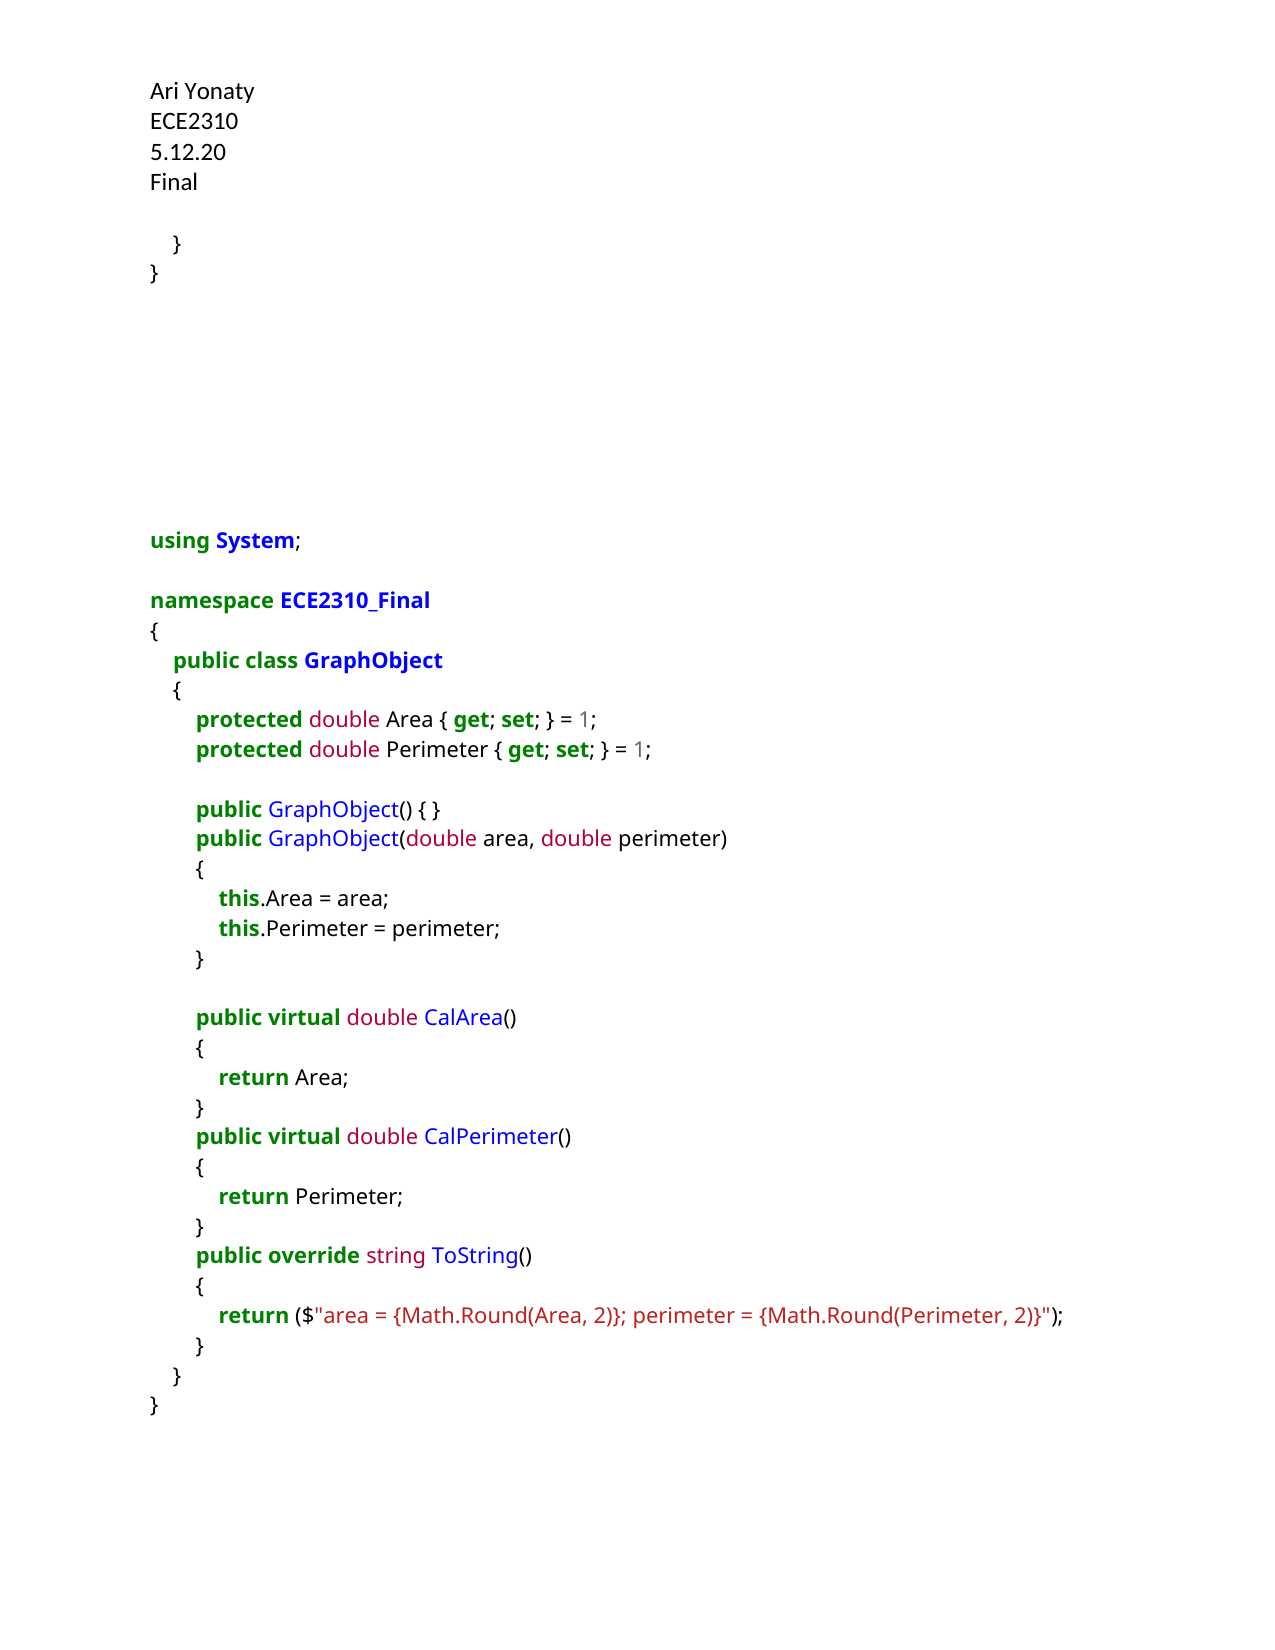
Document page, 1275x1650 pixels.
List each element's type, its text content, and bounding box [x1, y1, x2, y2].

text using System; [150, 526, 1125, 555]
text { [150, 853, 1125, 883]
text { [150, 1270, 1125, 1300]
text } [150, 943, 1125, 972]
text return Area; [150, 1062, 1125, 1092]
text } [150, 1092, 1125, 1121]
text return Perimeter; [150, 1181, 1125, 1211]
text } [150, 1330, 1125, 1360]
text public GraphObject() { } [150, 794, 1125, 823]
text namespace ECE2310_Final [150, 585, 1125, 615]
text public override string ToString() [150, 1241, 1125, 1270]
text } [150, 1360, 1125, 1389]
text return ($"area = {Math.Round(Area, 2)}; perimeter = {Math.Round(Perimeter, 2)}"); [150, 1300, 1125, 1330]
text public virtual double CalArea() [150, 1002, 1125, 1032]
text this.Area = area; [150, 883, 1125, 913]
text } [150, 257, 1125, 287]
text public class GraphObject [150, 645, 1125, 674]
text } [150, 228, 1125, 257]
text { [150, 615, 1125, 645]
text } [150, 1389, 1125, 1419]
text } [150, 1211, 1125, 1241]
text { [150, 1151, 1125, 1181]
text this.Perimeter = perimeter; [150, 913, 1125, 943]
text { [150, 674, 1125, 704]
text { [150, 1032, 1125, 1062]
text public GraphObject(double area, double perimeter) [150, 823, 1125, 853]
text public virtual double CalPerimeter() [150, 1121, 1125, 1151]
text protected double Perimeter { get; set; } = 1; [150, 734, 1125, 764]
text protected double Area { get; set; } = 1; [150, 704, 1125, 734]
